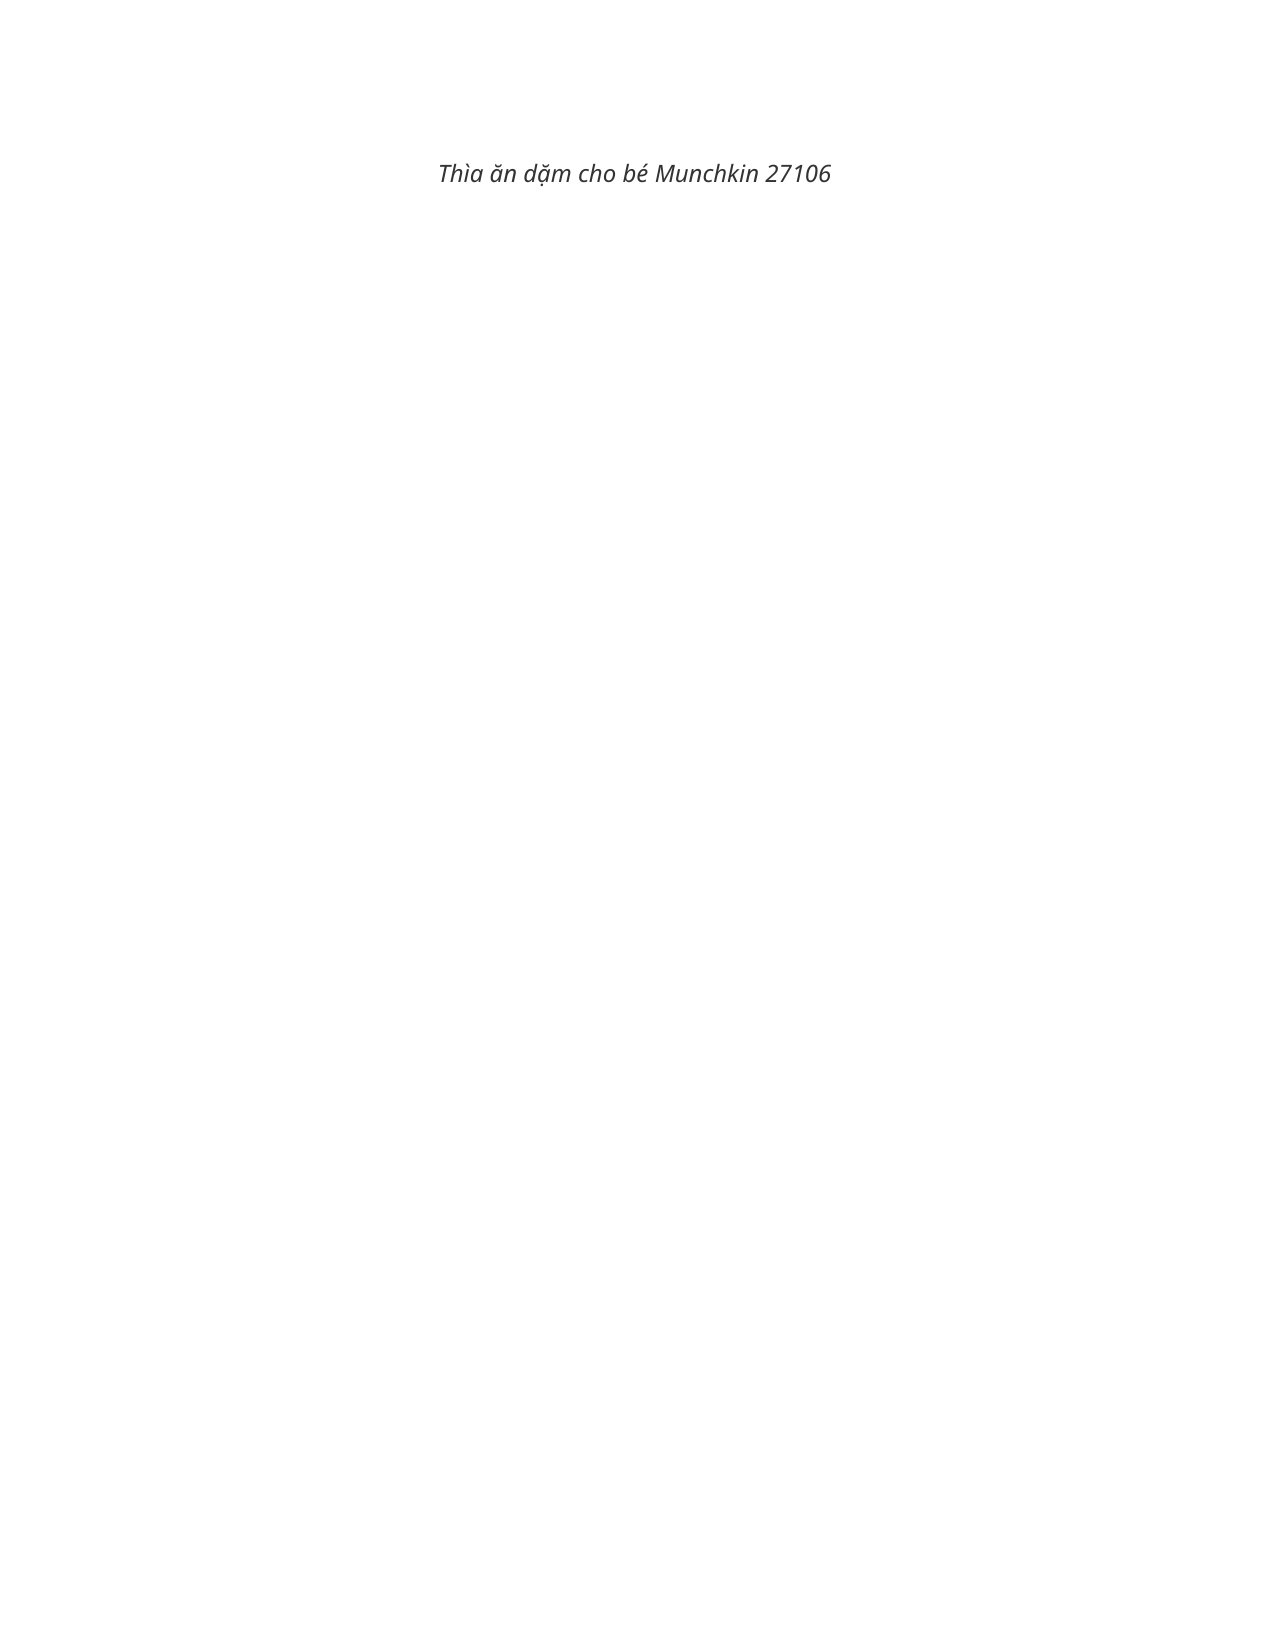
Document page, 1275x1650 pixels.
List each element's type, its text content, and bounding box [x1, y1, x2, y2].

text Thìa ăn dặm cho bé Munchkin 27106 [150, 150, 1125, 189]
